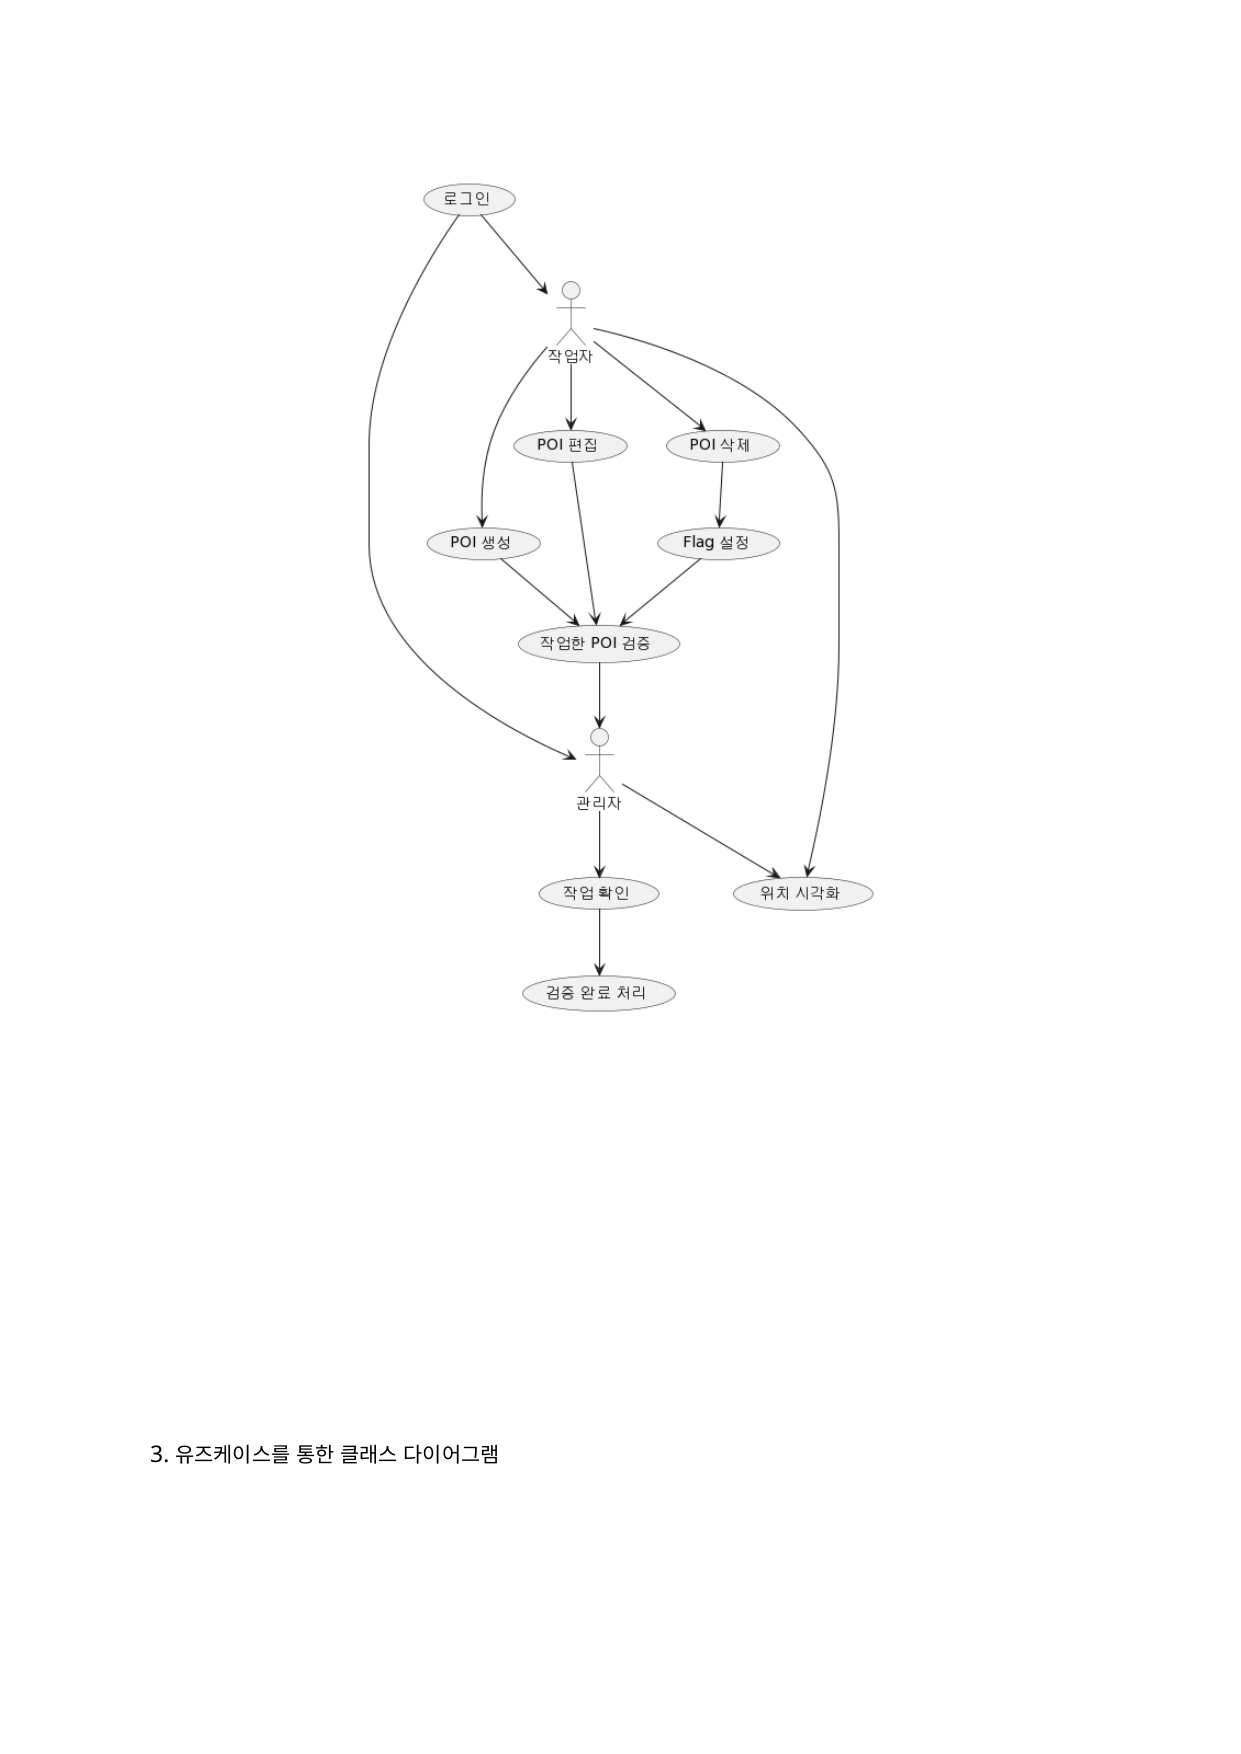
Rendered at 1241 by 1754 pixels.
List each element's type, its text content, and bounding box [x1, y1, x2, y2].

picture [362, 177, 878, 1016]
text 3. 유즈케이스를 통한 클래스 다이어그램 [150, 1438, 1090, 1469]
